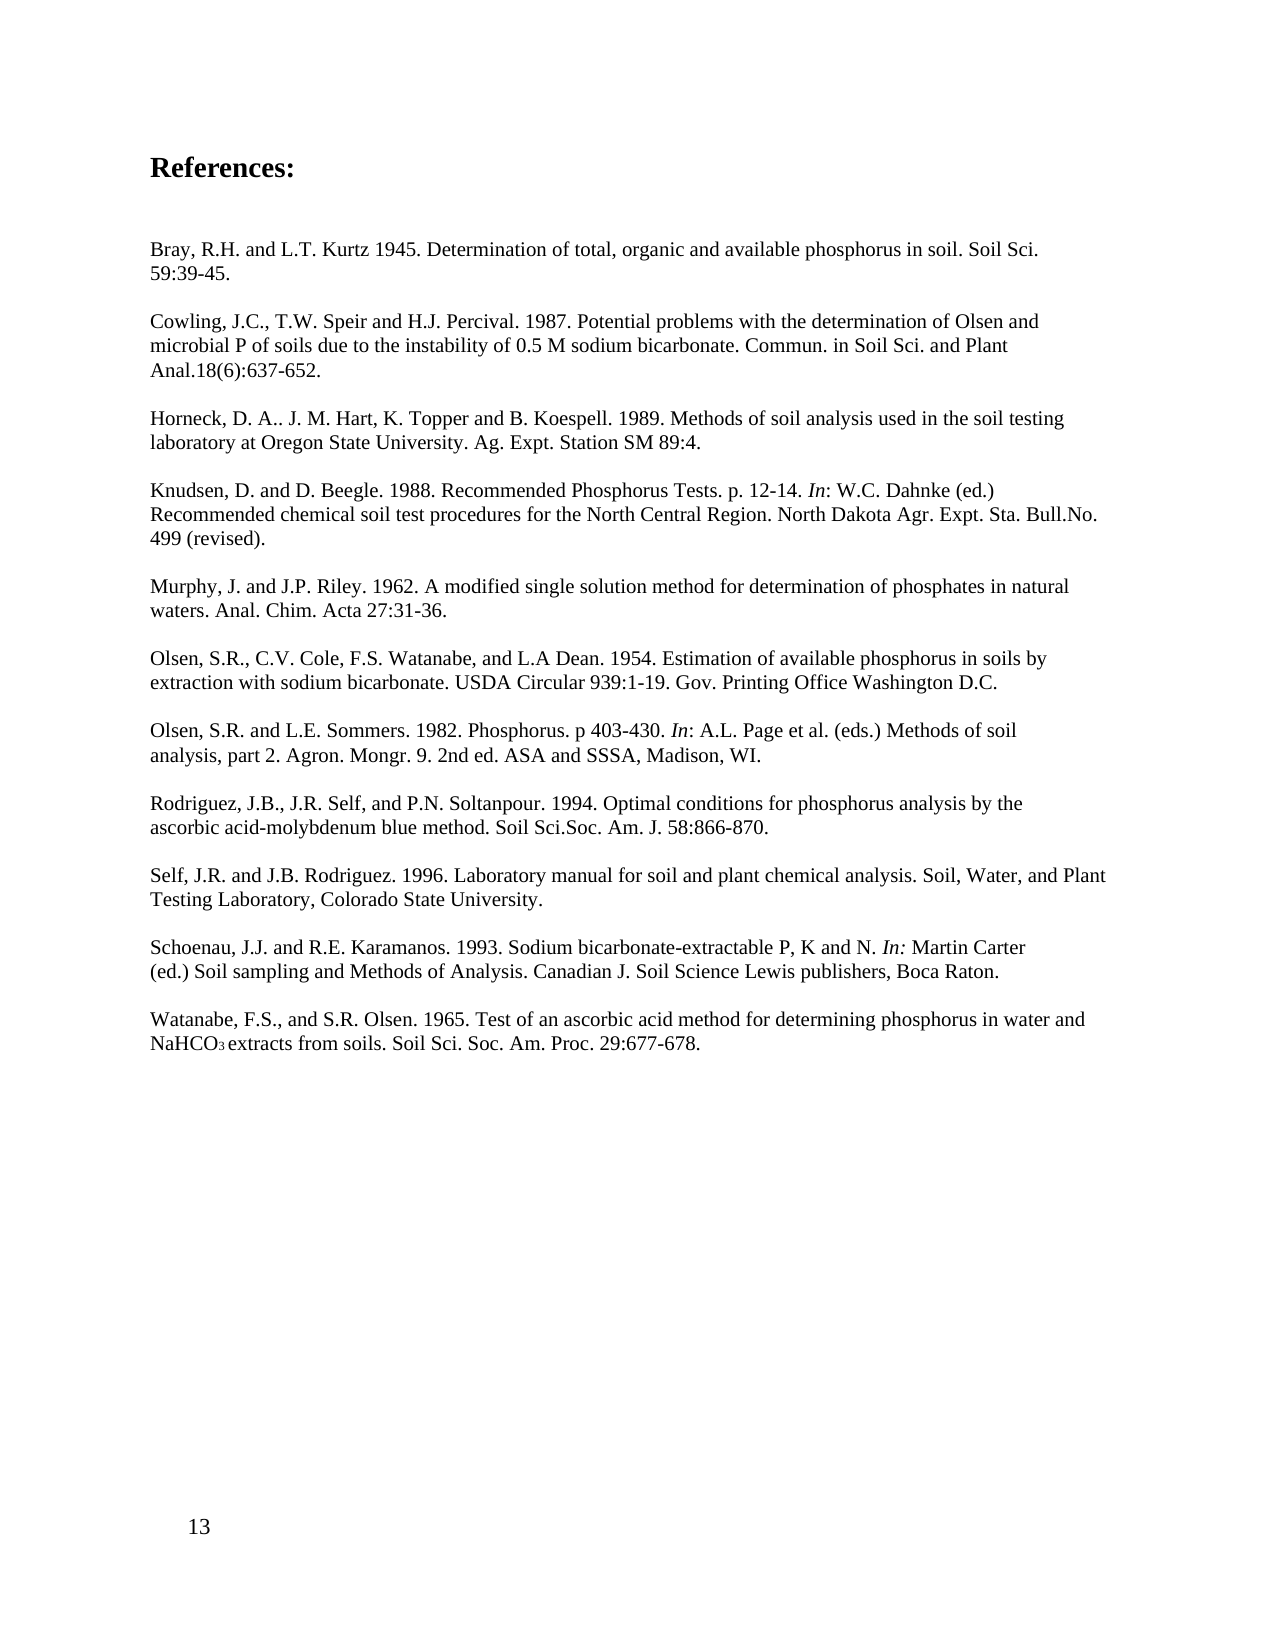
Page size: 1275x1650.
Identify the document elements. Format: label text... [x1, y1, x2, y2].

text 59:39-45. [150, 261, 1125, 285]
text Murphy, J. and J.P. Riley. 1962. A modified single solution method for determination of phosphates in natural waters. Anal. Chim. Acta 27:31-36. [150, 574, 1125, 622]
text Horneck, D. A.. J. M. Hart, K. Topper and B. Koespell. 1989. Methods of soil analysis used in the soil testing laboratory at Oregon State University. Ag. Expt. Station SM 89:4. [150, 406, 1125, 454]
text Watanabe, F.S., and S.R. Olsen. 1965. Test of an ascorbic acid method for determining phosphorus in water and NaHCO3 extracts from soils. Soil Sci. Soc. Am. Proc. 29:677-678. [150, 1007, 1125, 1055]
text ascorbic acid-molybdenum blue method. Soil Sci.Soc. Am. J. 58:866-870. [150, 815, 1125, 839]
text Self, J.R. and J.B. Rodriguez. 1996. Laboratory manual for soil and plant chemical analysis. Soil, Water, and Plant Testing Laboratory, Colorado State University. [150, 863, 1125, 911]
text (ed.) Soil sampling and Methods of Analysis. Canadian J. Soil Science Lewis publishers, Boca Raton. [150, 959, 1125, 983]
text Schoenau, J.J. and R.E. Karamanos. 1993. Sodium bicarbonate-extractable P, K and N. In: Martin Carter [150, 935, 1125, 959]
text Knudsen, D. and D. Beegle. 1988. Recommended Phosphorus Tests. p. 12-14. In: W.C. Dahnke (ed.) [150, 478, 1125, 502]
text Olsen, S.R. and L.E. Sommers. 1982. Phosphorus. p 403-430. In: A.L. Page et al. (eds.) Methods of soil [150, 718, 1125, 742]
text Cowling, J.C., T.W. Speir and H.J. Percival. 1987. Potential problems with the determination of Olsen and [150, 309, 1125, 333]
text Bray, R.H. and L.T. Kurtz 1945. Determination of total, organic and available phosphorus in soil. Soil Sci. [150, 237, 1125, 261]
text microbial P of soils due to the instability of 0.5 M sodium bicarbonate. Commun. in Soil Sci. and Plant Anal.18(6):637-652. [150, 333, 1125, 382]
text analysis, part 2. Agron. Mongr. 9. 2nd ed. ASA and SSSA, Madison, WI. [150, 742, 1125, 767]
text Recommended chemical soil test procedures for the North Central Region. North Dakota Agr. Expt. Sta. Bull.No. 499 (revised). [150, 502, 1125, 550]
subtitle References: [150, 150, 1125, 183]
text Rodriguez, J.B., J.R. Self, and P.N. Soltanpour. 1994. Optimal conditions for phosphorus analysis by the [150, 791, 1125, 815]
text Olsen, S.R., C.V. Cole, F.S. Watanabe, and L.A Dean. 1954. Estimation of available phosphorus in soils by extraction with sodium bicarbonate. USDA Circular 939:1-19. Gov. Printing Office Washington D.C. [150, 646, 1125, 694]
